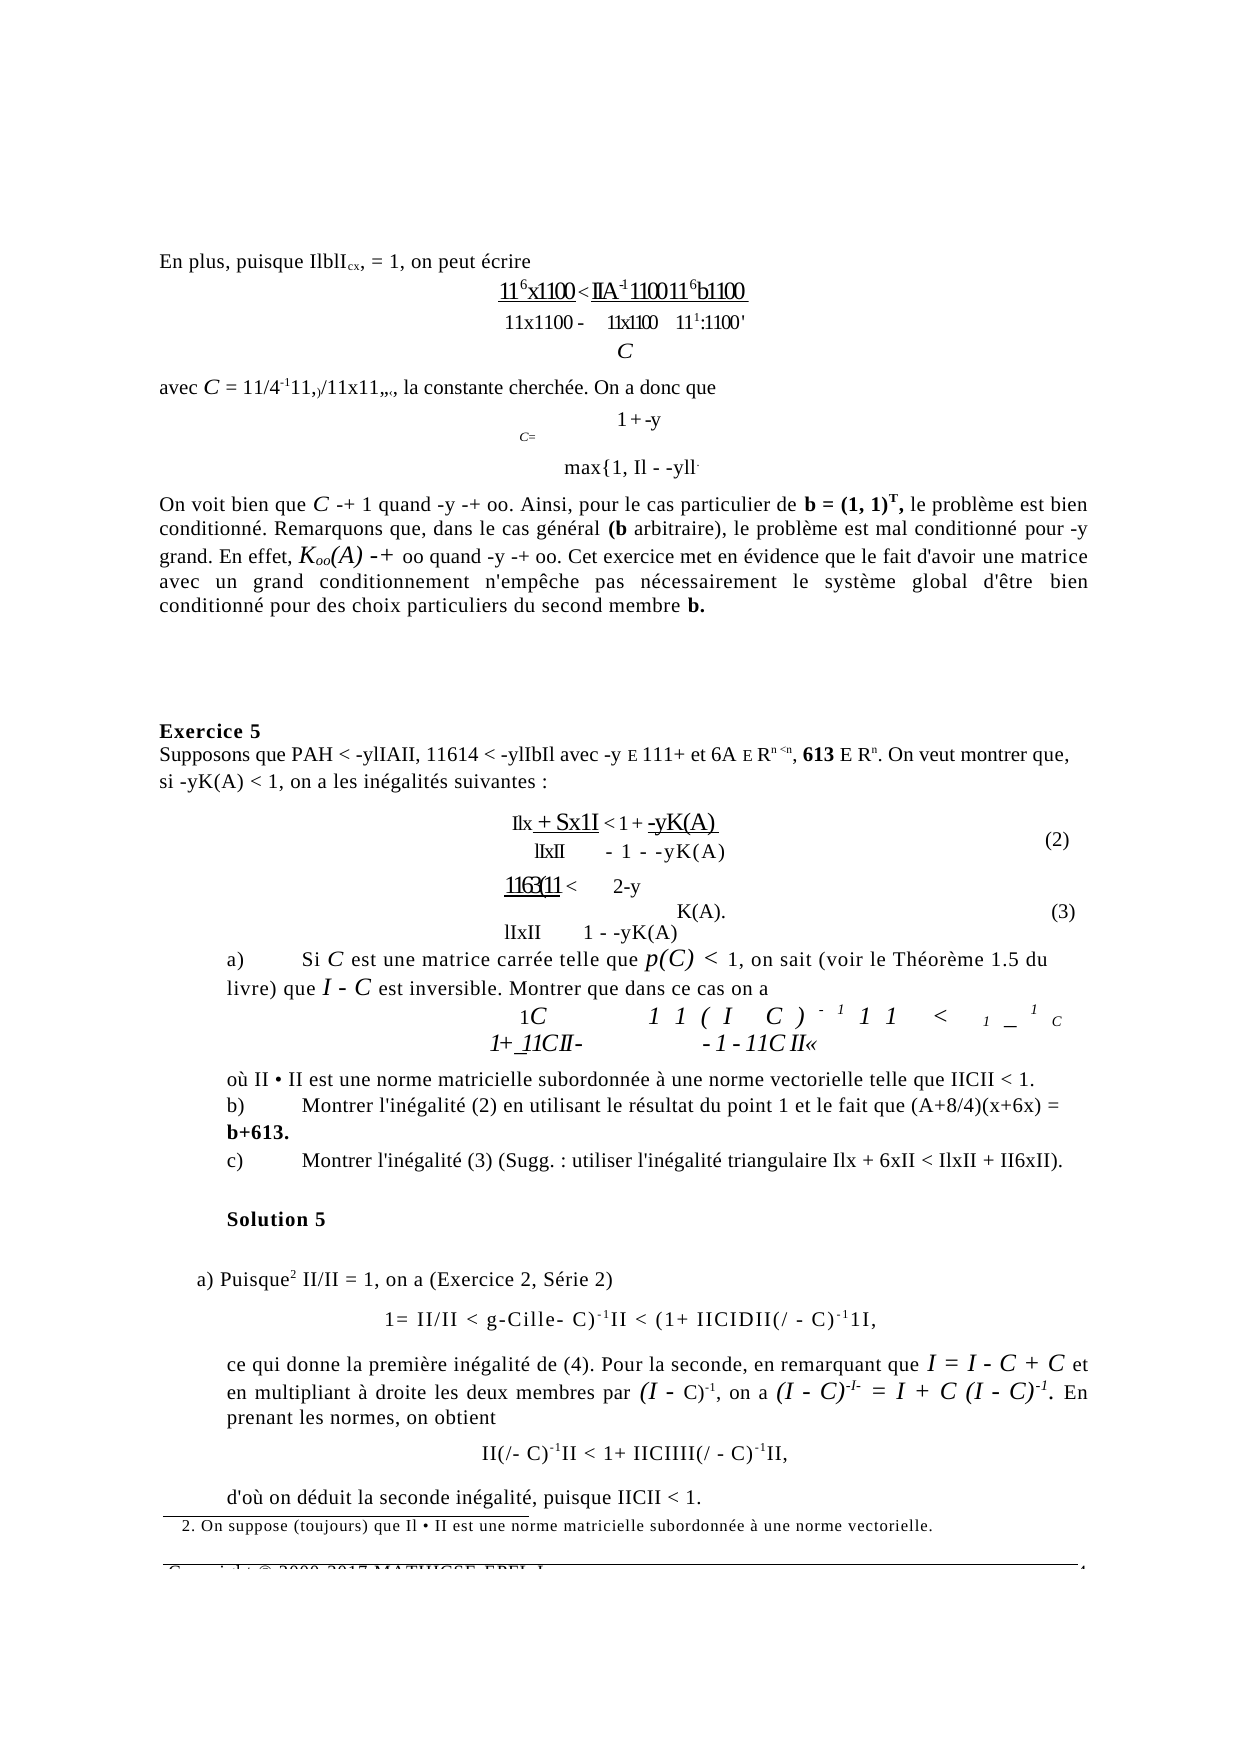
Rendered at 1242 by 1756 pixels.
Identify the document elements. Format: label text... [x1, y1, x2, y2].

text 1+ 11C II - - 1 - 11C II« [489, 1036, 1095, 1055]
text ce qui donne la première inégalité de (4). Pour la seconde, en remarquant que I = I - C + C et en multipliant à droite les deux membres par (I - C)-1, on a (I - C)-I- = I + C (I - C)-1. En prenant les normes, on obtient [227, 1348, 1088, 1429]
text 1= II/II < g-Cille- C)-1II < (1+ IICIDII(/ - C)-11I, [384, 1307, 1095, 1331]
text En plus, puisque IlblIcx, = 1, on peut écrire [159, 249, 1095, 273]
text 1 + -y [617, 411, 1095, 430]
text 1C 11(I C)-111 < 1_1C [519, 1001, 1095, 1029]
text K(A). (3) [677, 899, 1095, 923]
text a) Puisque2 II/II = 1, on a (Exercice 2, Série 2) [197, 1267, 1095, 1291]
text 116x1100 < IIA-11100 116b1100 [152, 276, 1095, 305]
text II(/- C)-1II < 1+ IICIIII(/ - C)-1II, [482, 1440, 1095, 1464]
text Ilx + Sx1I < 1 + -yK(A) lIxII - 1 - -yK(A) [512, 807, 1095, 863]
text C [617, 341, 1095, 363]
text C= [519, 430, 1095, 455]
text max{1, Il - -yll. [564, 455, 1095, 479]
text avec C = 11/4-111,)/11x11„‹, la constante cherchée. On a donc que [159, 374, 1095, 399]
text Supposons que PAH < -ylIAII, 11614 < -ylIbIl avec -y E 111+ et 6A E Rn <n, 613 E Rn. On veut montrer que, si -yK(A) < 1, on a les inégalités suivantes : [159, 742, 1088, 793]
list Montrer l'inégalité (2) en utilisant le résultat du point 1 et le fait que (A+8/4)(x+6x) = b+613. [227, 1093, 1095, 1144]
list Si C est une matrice carrée telle que p(C) < 1, on sait (voir le Théorème 1.5 du livre) que I - C est inversible. Montrer que dans ce cas on a [227, 943, 1095, 1001]
text Exercice 5 [159, 722, 1095, 742]
text 2. On suppose (toujours) que Il • II est une norme matricielle subordonnée à une norme vectorielle. [182, 1515, 1095, 1534]
text 1163(11 < 2-y [504, 873, 1095, 899]
text lIxII 1 - -yK(A) [504, 923, 1095, 943]
list Montrer l'inégalité (3) (Sugg. : utiliser l'inégalité triangulaire Ilx + 6xII < IlxII + II6xII). Solution 5 [227, 1147, 1095, 1231]
text 11x1100 - 11x1100 111:1100 ' [504, 310, 1095, 334]
text où II • II est une norme matricielle subordonnée à une norme vectorielle telle que IICII < 1. [227, 1066, 1095, 1091]
text d'où on déduit la seconde inégalité, puisque IICII < 1. [227, 1485, 1095, 1509]
text On voit bien que C -+ 1 quand -y -+ oo. Ainsi, pour le cas particulier de b = (1, 1)T, le problème est bien conditionné. Remarquons que, dans le cas général (b arbitraire), le problème est mal conditionné pour -y grand. En effet, Koo(A) -+ oo quand -y -+ oo. Cet exercice met en évidence que le fait d'avoir une matrice avec un grand conditionnement n'empêche pas nécessairement le système global d'être bien conditionné pour des choix particuliers du second membre b. [159, 491, 1088, 617]
